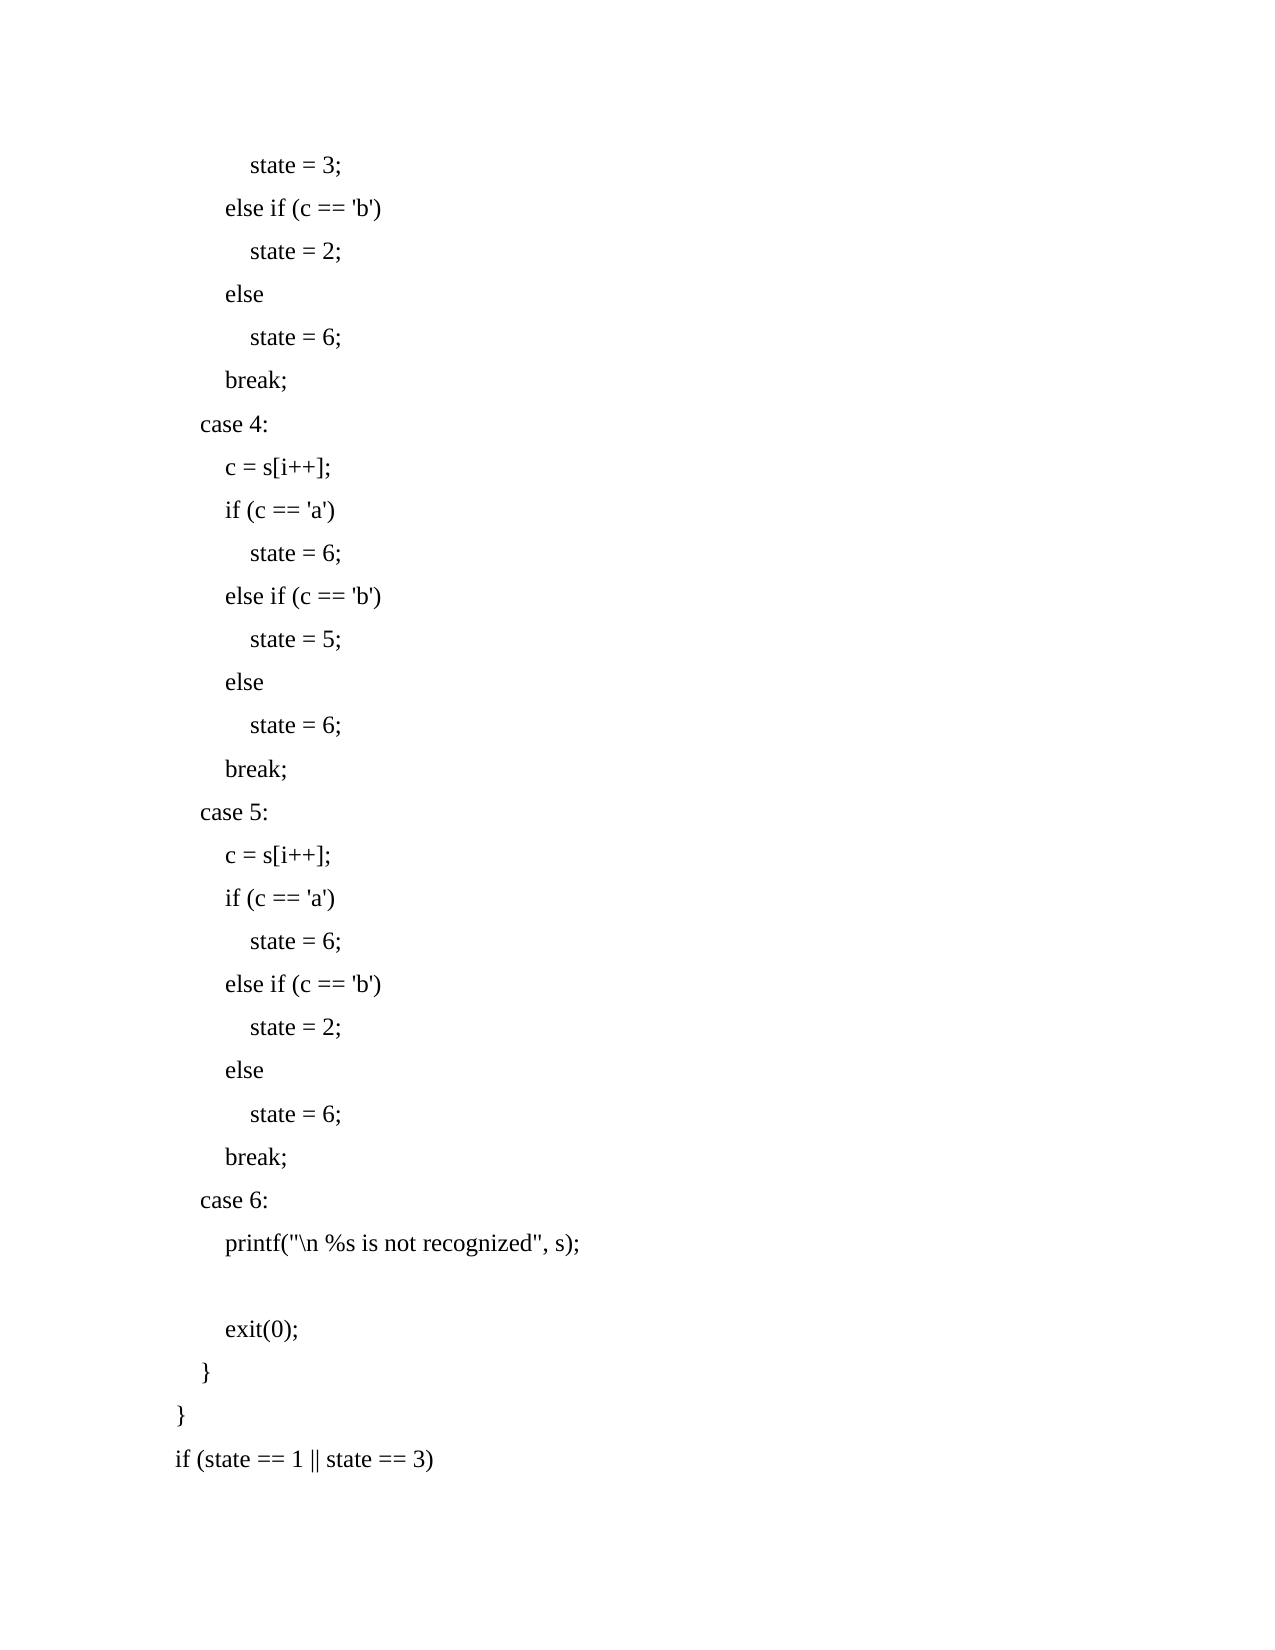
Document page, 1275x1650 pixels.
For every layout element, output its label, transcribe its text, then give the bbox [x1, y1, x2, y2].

text if (c == 'a') [150, 883, 1125, 912]
text state = 6; [150, 322, 1125, 351]
text break; [150, 754, 1125, 782]
text else [150, 667, 1125, 696]
text state = 6; [150, 1099, 1125, 1127]
text else [150, 1056, 1125, 1084]
text state = 2; [150, 1012, 1125, 1041]
text state = 6; [150, 926, 1125, 955]
text state = 6; [150, 538, 1125, 567]
text printf("\n %s is not recognized", s); [150, 1228, 1125, 1257]
text state = 5; [150, 624, 1125, 653]
text case 6: [150, 1185, 1125, 1214]
text break; [150, 366, 1125, 394]
text } [150, 1401, 1125, 1429]
text state = 2; [150, 236, 1125, 265]
text case 5: [150, 797, 1125, 826]
text if (c == 'a') [150, 495, 1125, 524]
text c = s[i++]; [150, 840, 1125, 869]
text break; [150, 1142, 1125, 1171]
text } [150, 1357, 1125, 1386]
text state = 3; [150, 150, 1125, 179]
text exit(0); [150, 1314, 1125, 1343]
text c = s[i++]; [150, 452, 1125, 481]
text else if (c == 'b') [150, 193, 1125, 222]
text state = 6; [150, 711, 1125, 739]
text else if (c == 'b') [150, 969, 1125, 998]
text else if (c == 'b') [150, 581, 1125, 610]
text else [150, 279, 1125, 308]
text case 4: [150, 409, 1125, 437]
text if (state == 1 || state == 3) [150, 1444, 1125, 1472]
